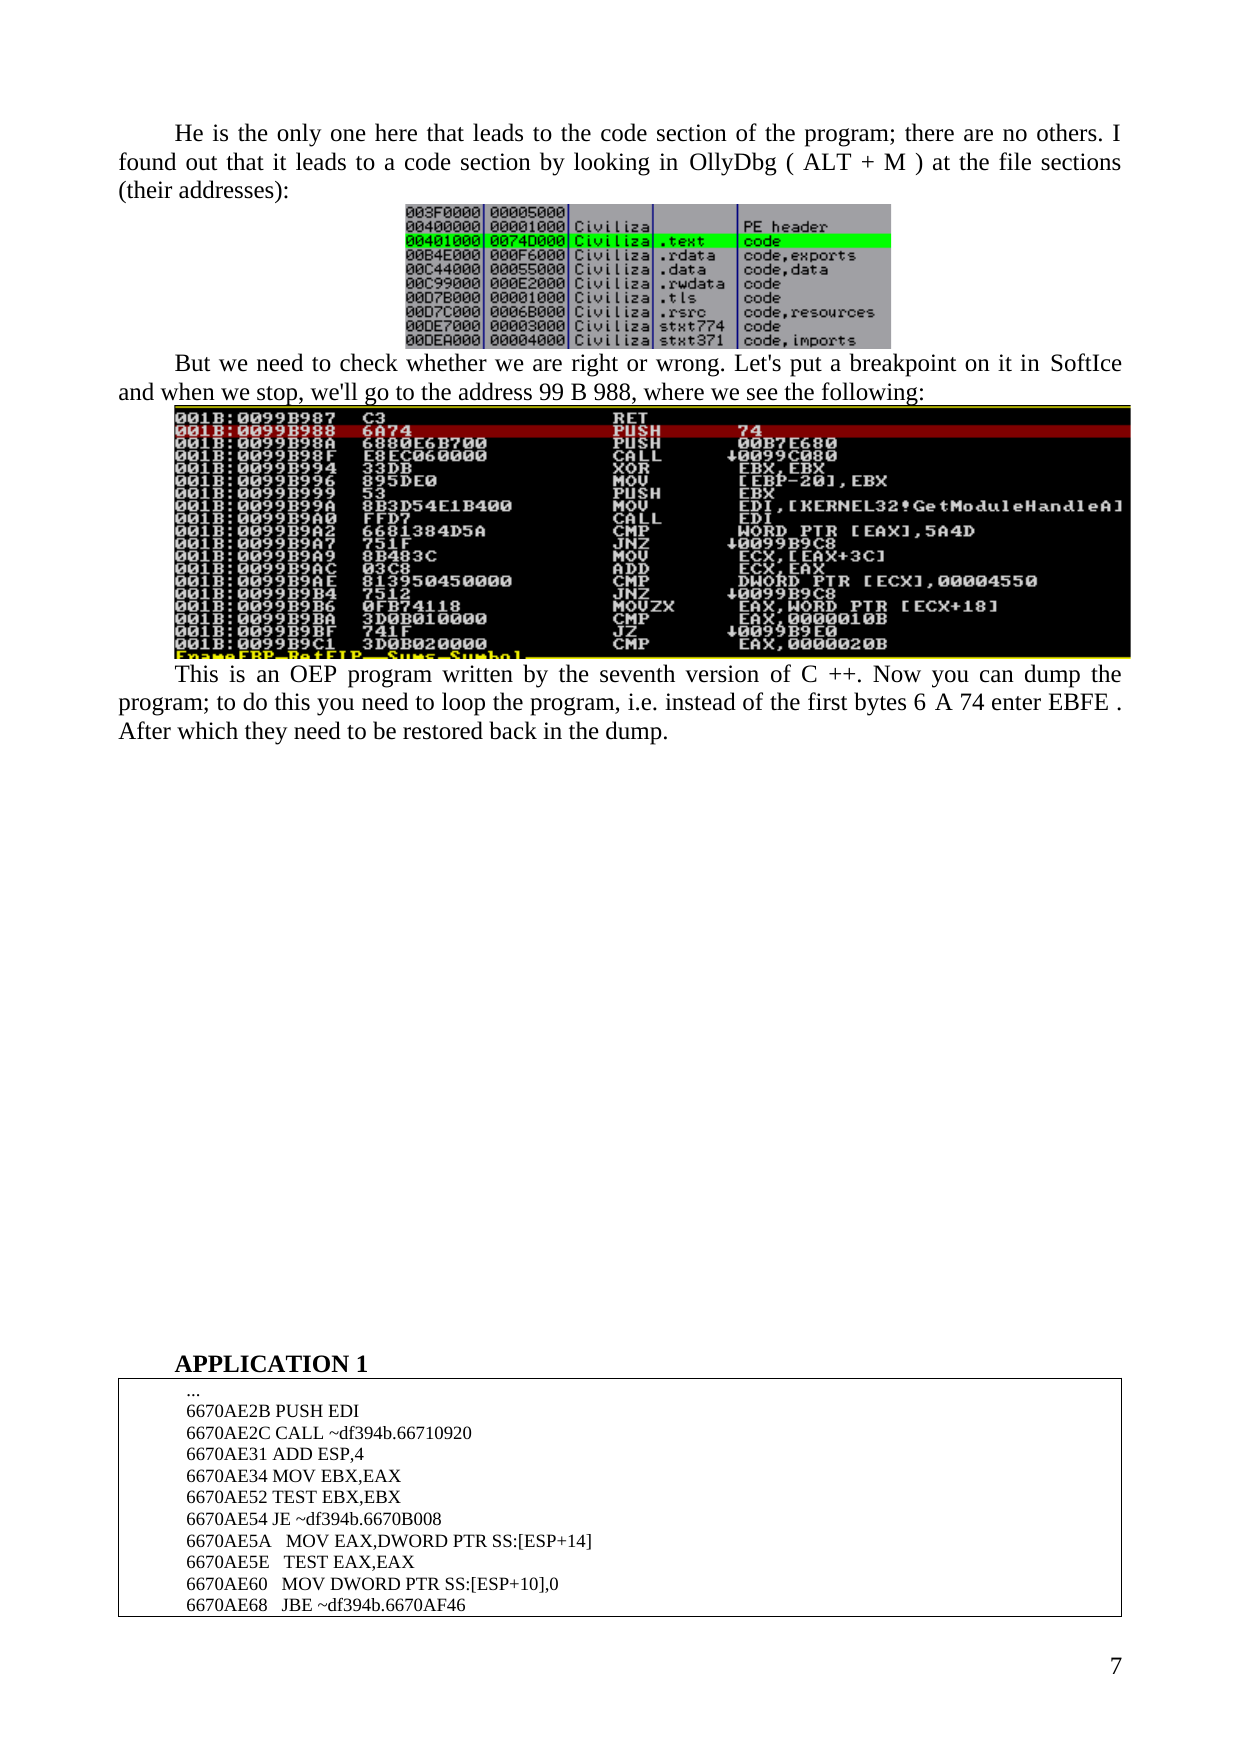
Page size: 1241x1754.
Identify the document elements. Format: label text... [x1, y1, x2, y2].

text APPLICATION 1 [118, 1349, 1122, 1377]
picture [174, 405, 1131, 659]
text This is an OEP program written by the seventh version of C ++. Now you can dump the program; to do this you need to loop the program, i.e. instead of the first bytes 6 A 74 enter EBFE . After which they need to be restored back in the dump. [118, 659, 1122, 745]
text But we need to check whether we are right or wrong. Let's put a breakpoint on it in SoftIce and when we stop, we'll go to the address 99 B 988, where we see the following: [118, 348, 1122, 406]
text He is the only one here that leads to the code section of the program; there are no others. I found out that it leads to a code section by looking in OllyDbg ( ALT + M ) at the file sections (their addresses): [118, 118, 1122, 204]
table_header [119, 1379, 1121, 1616]
picture [405, 204, 892, 349]
